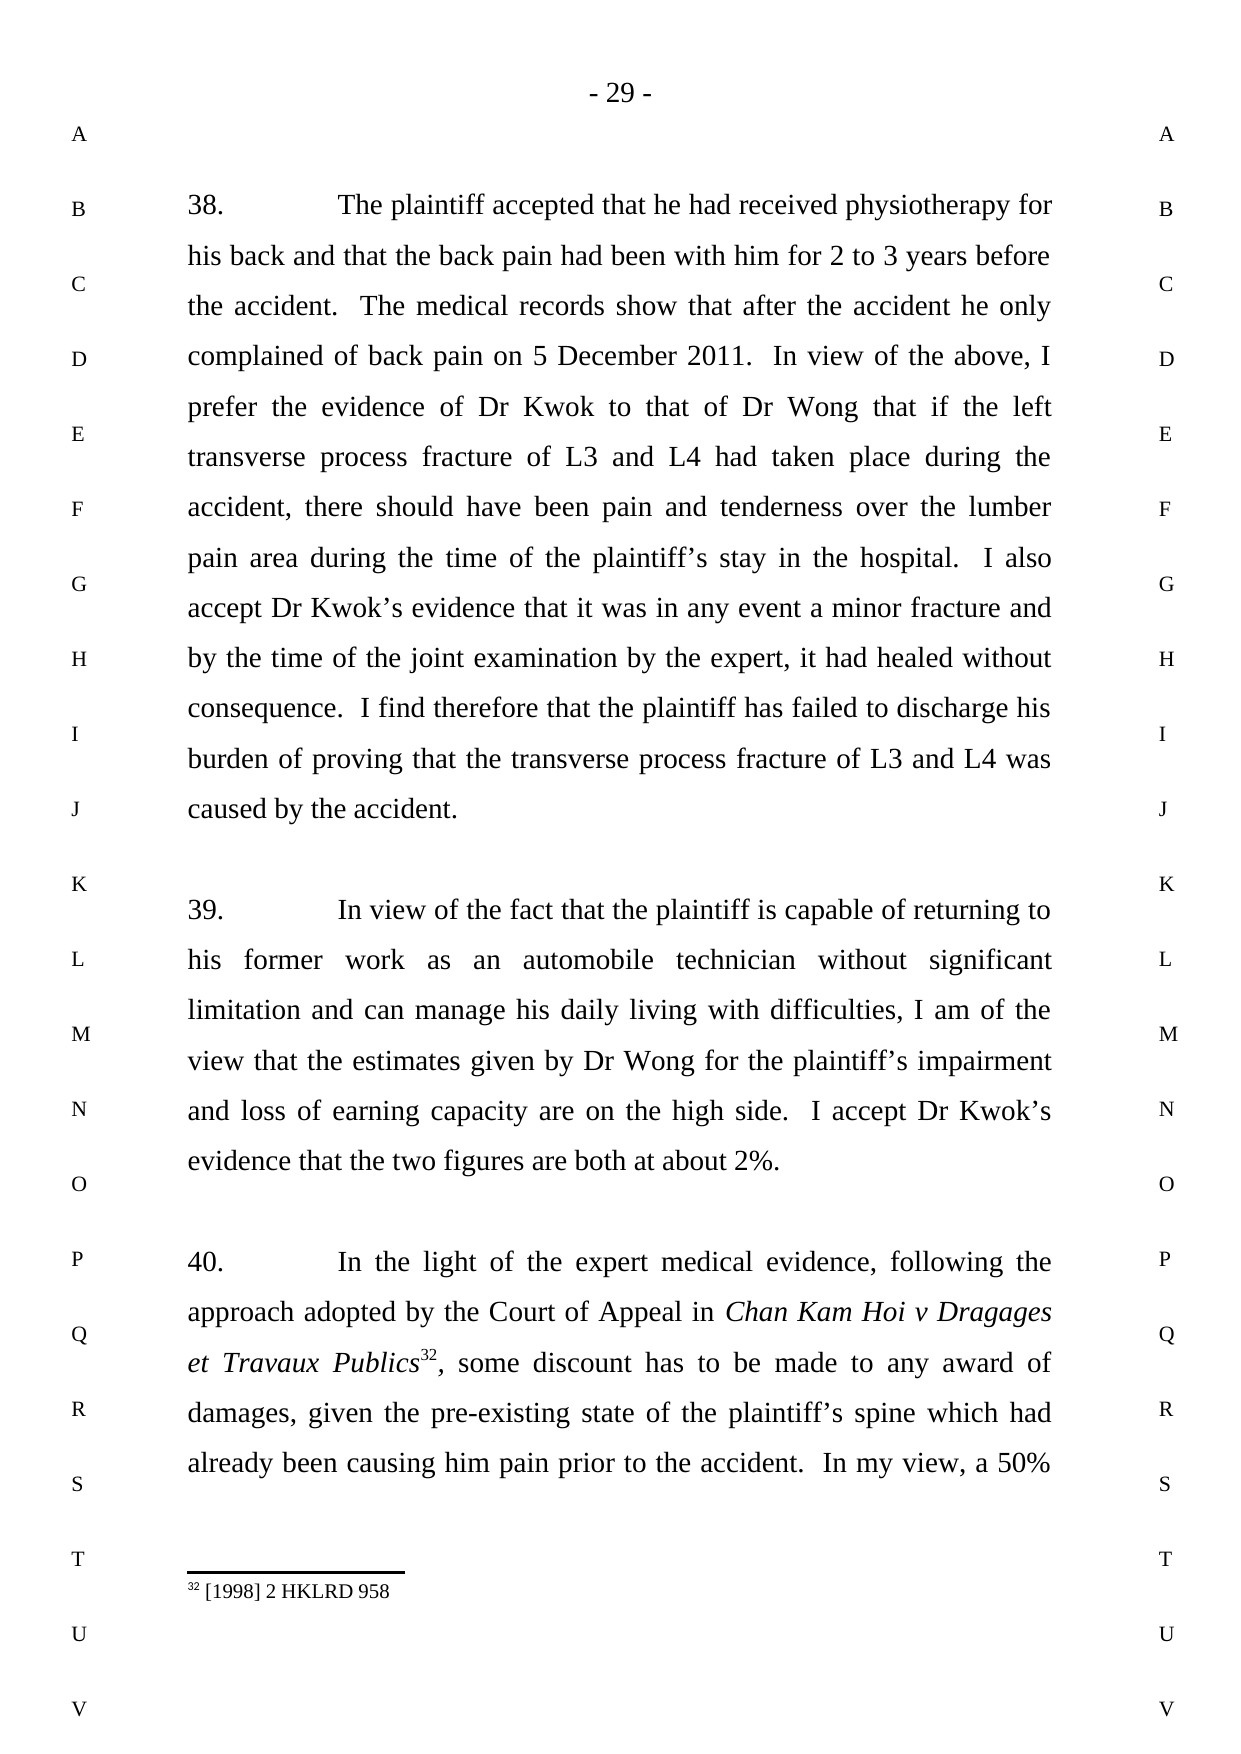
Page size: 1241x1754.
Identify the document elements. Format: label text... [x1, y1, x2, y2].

list The plaintiff accepted that he had received physiotherapy for his back and that the back pain had been with him for 2 to 3 years before the accident. The medical records show that after the accident he only complained of back pain on 5 December 2011. In view of the above, I prefer the evidence of Dr Kwok to that of Dr Wong that if the left transverse process fracture of L3 and L4 had taken place during the accident, there should have been pain and tenderness over the lumber pain area during the time of the plaintiff’s stay in the hospital. I also accept Dr Kwok’s evidence that it was in any event a minor fracture and by the time of the joint examination by the expert, it had healed without consequence. I find therefore that the plaintiff has failed to discharge his burden of proving that the transverse process fracture of L3 and L4 was caused by the accident. [187, 187, 1053, 825]
list In view of the fact that the plaintiff is capable of returning to his former work as an automobile technician without significant limitation and can manage his daily living with difficulties, I am of the view that the estimates given by Dr Wong for the plaintiff’s impairment and loss of earning capacity are on the high side. I accept Dr Kwok’s evidence that the two figures are both at about 2%. [187, 892, 1053, 1177]
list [187, 1244, 1053, 1479]
